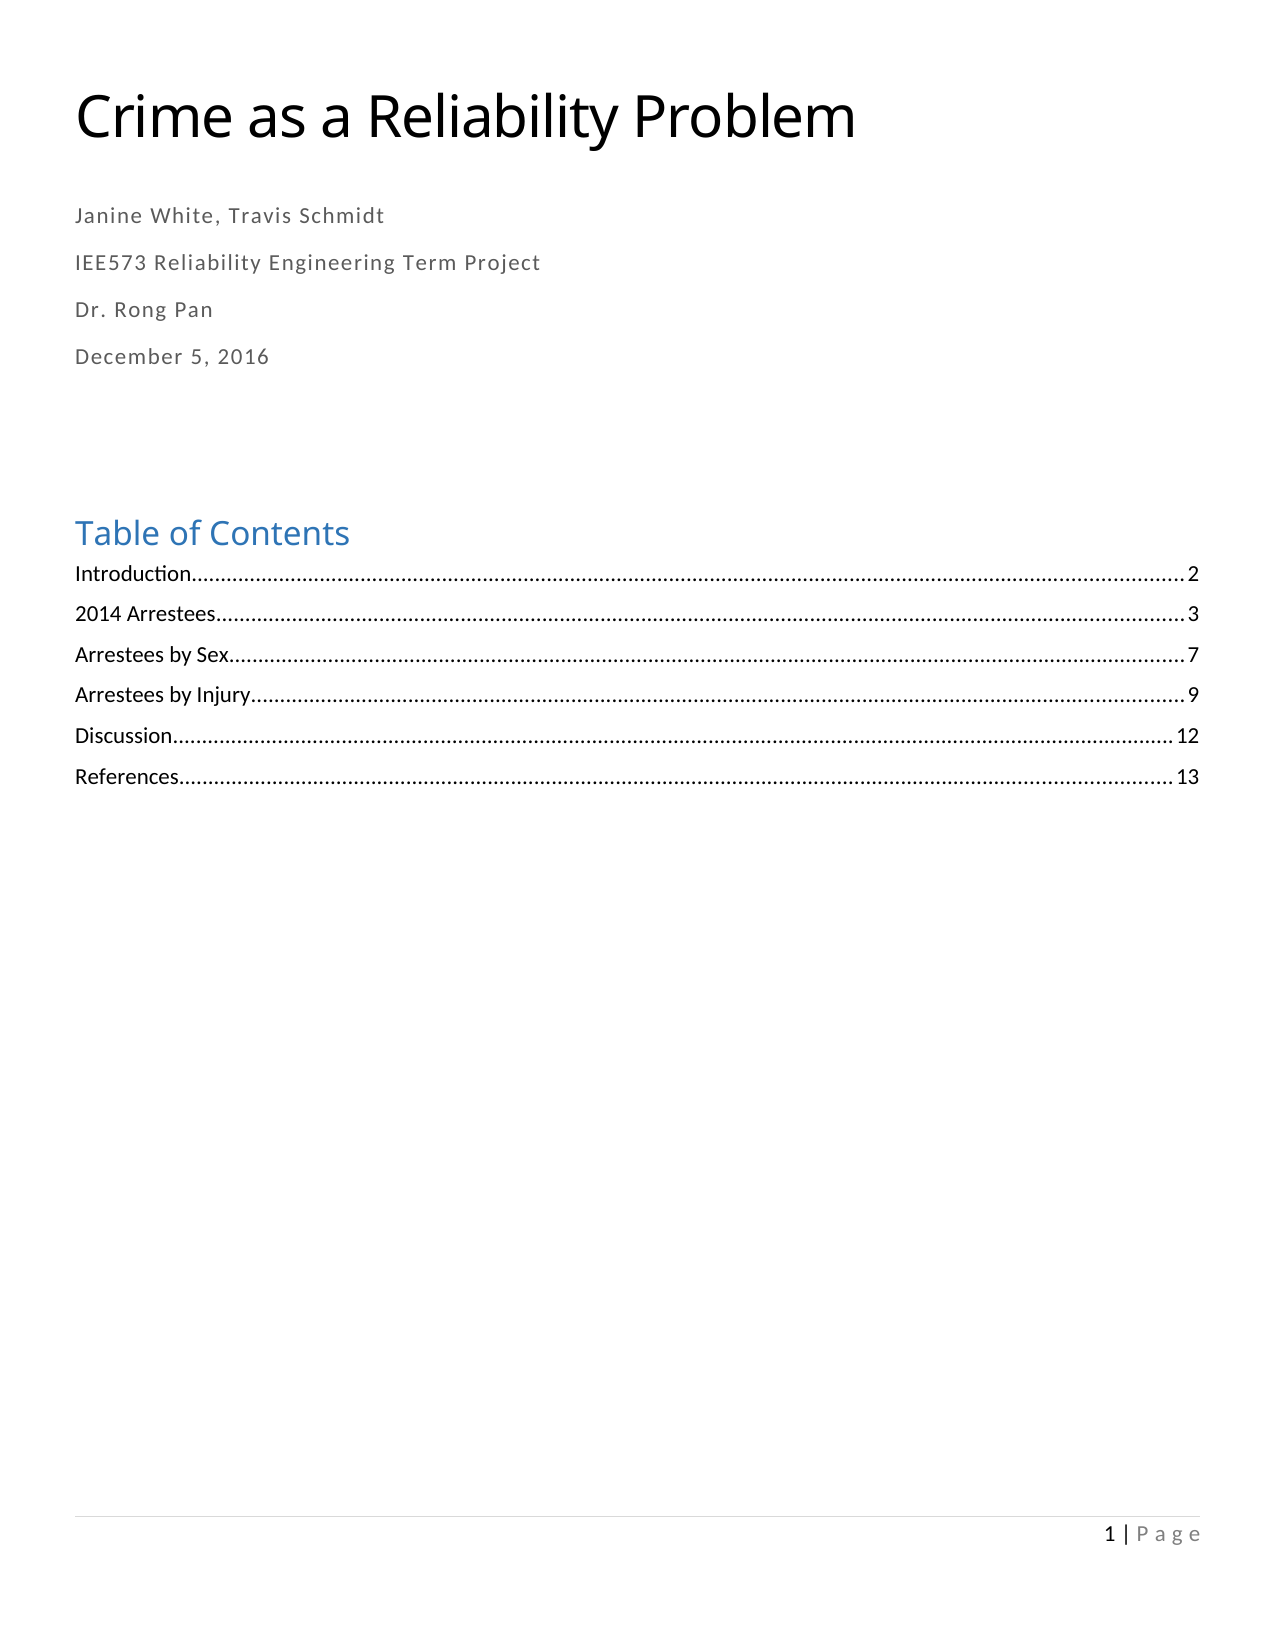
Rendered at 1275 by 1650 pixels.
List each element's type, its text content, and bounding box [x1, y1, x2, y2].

subtitle IEE573 Reliability Engineering Term Project [75, 248, 1200, 276]
title Crime as a Reliability Problem [75, 75, 1200, 154]
subtitle December 5, 2016 [75, 342, 1200, 370]
subtitle Dr. Rong Pan [75, 295, 1200, 323]
subtitle Janine White, Travis Schmidt [75, 201, 1200, 229]
